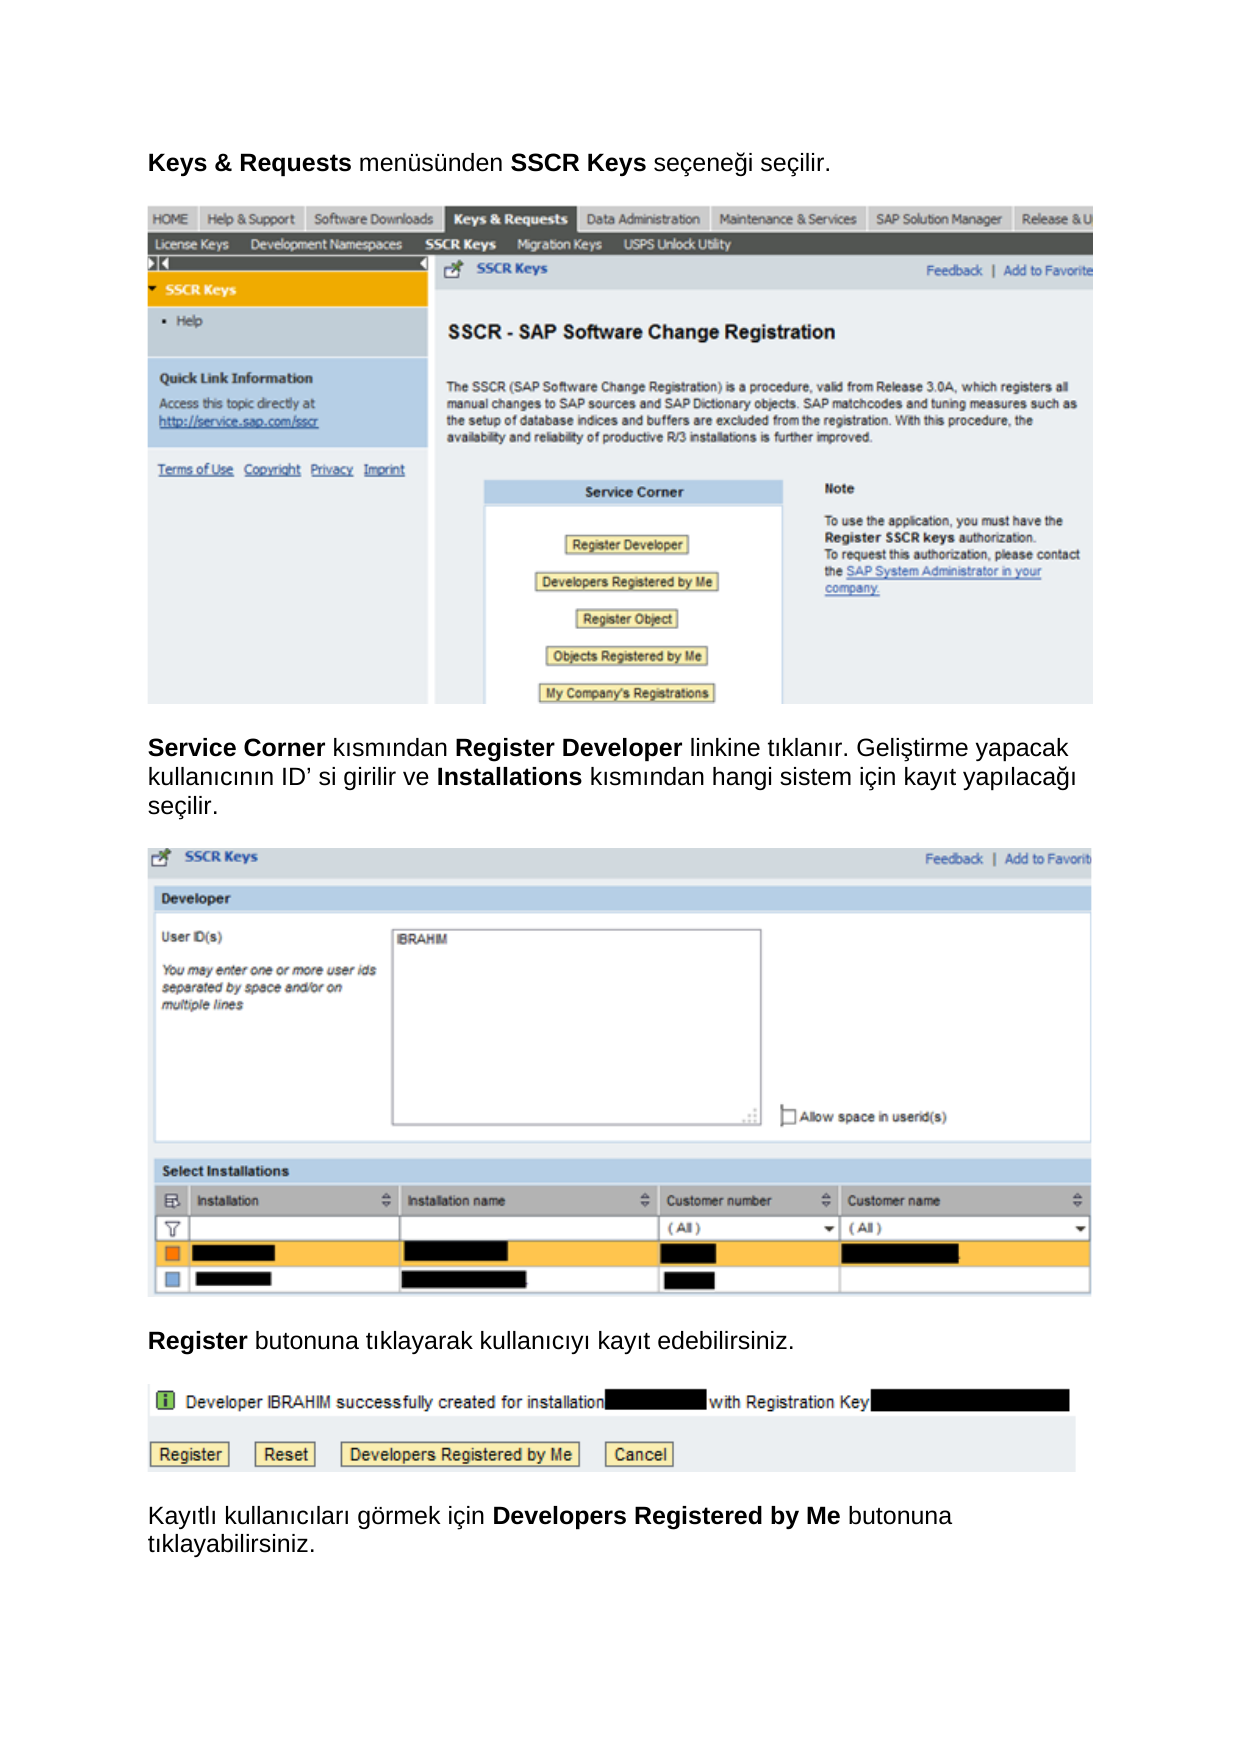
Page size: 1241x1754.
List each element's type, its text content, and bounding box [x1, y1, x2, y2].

text Register butonuna tıklayarak kullanıcıyı kayıt edebilirsiniz. [148, 1326, 1093, 1355]
text Service Corner kısmından Register Developer linkine tıklanır. Geliştirme yapacak kullanıcının ID’ si girilir ve Installations kısmından hangi sistem için kayıt yapılacağı seçilir. [148, 733, 1093, 819]
picture [147, 205, 1093, 704]
text Kayıtlı kullanıcıları görmek için Developers Registered by Me butonuna tıklayabilirsiniz. [148, 1501, 1093, 1558]
picture [147, 1384, 1076, 1472]
picture [147, 848, 1092, 1297]
text Keys & Requests menüsünden SSCR Keys seçeneği seçilir. [148, 148, 1093, 176]
